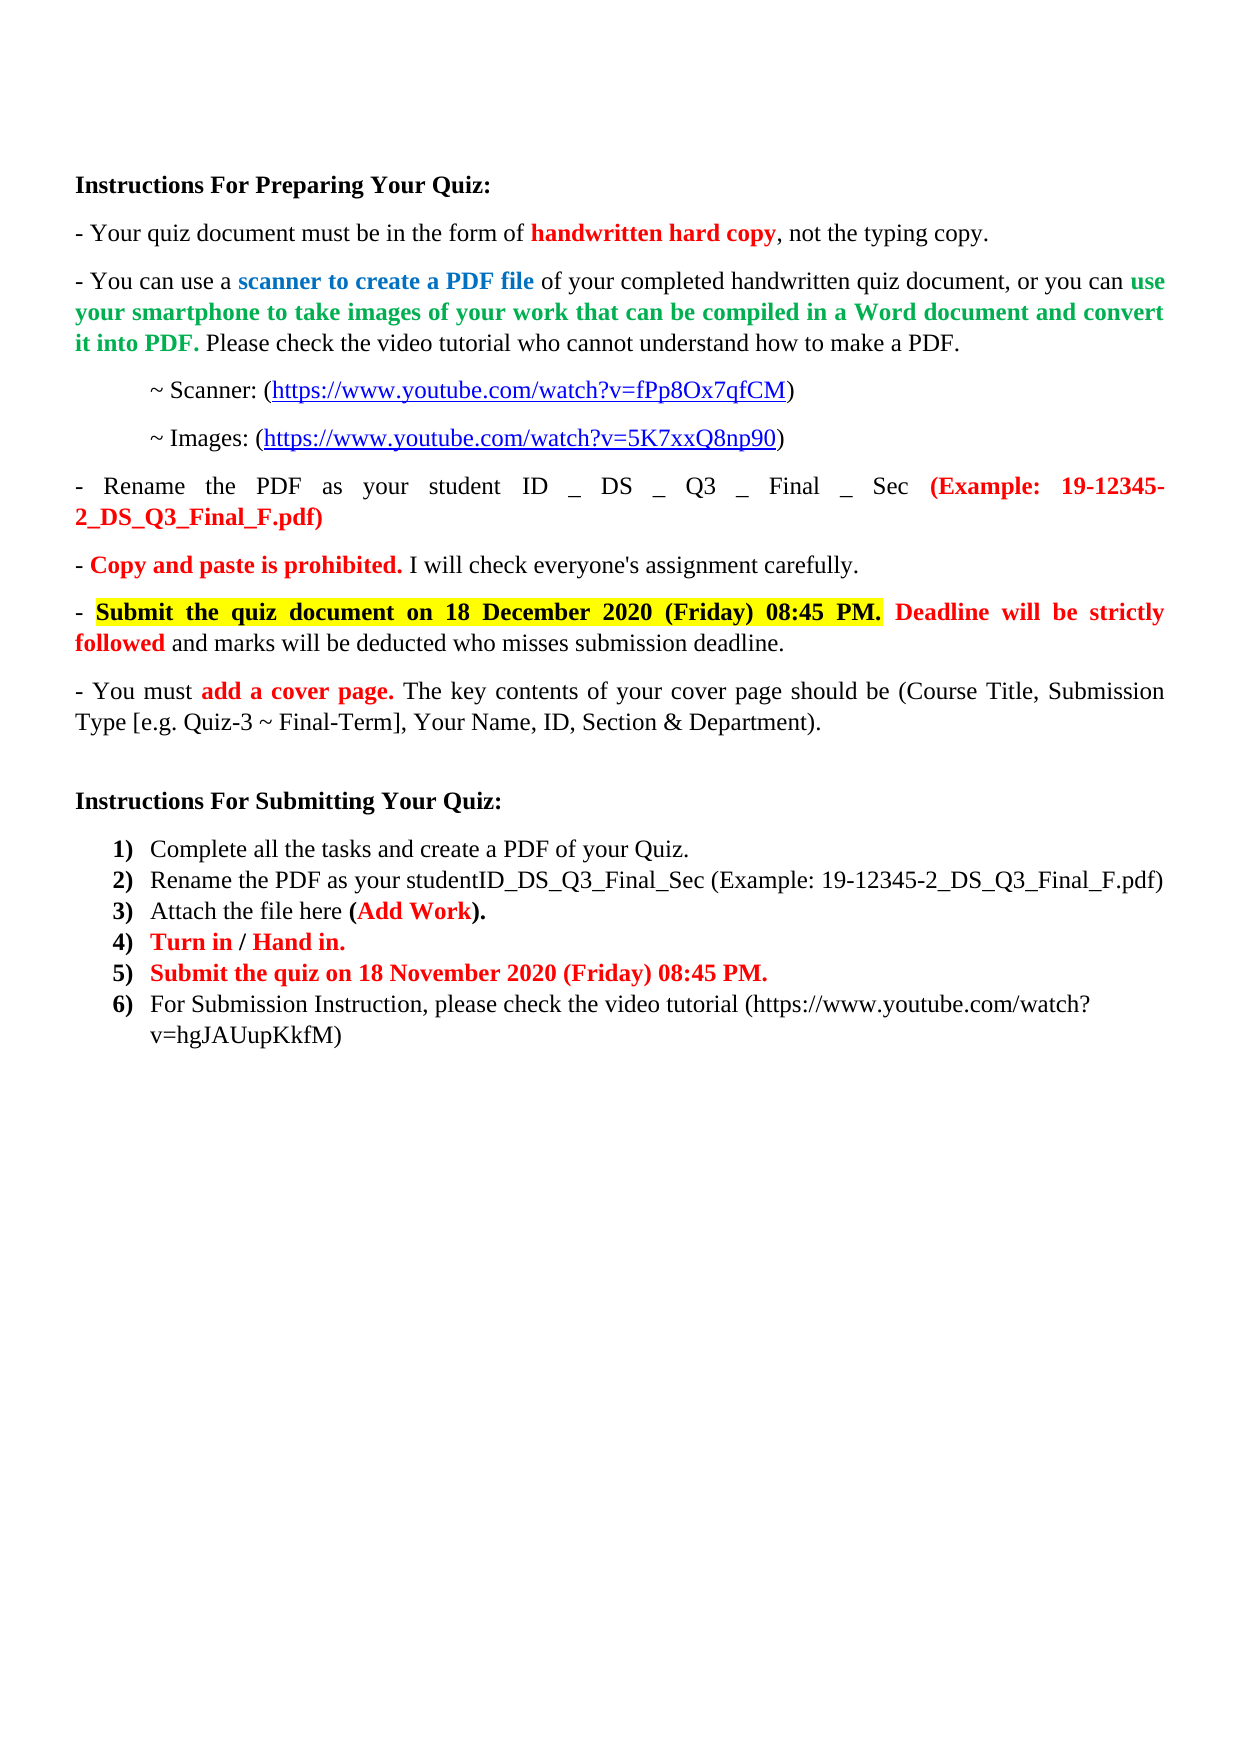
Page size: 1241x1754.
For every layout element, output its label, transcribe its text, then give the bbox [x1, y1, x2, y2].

text Instructions For Submitting Your Quiz: [75, 755, 1165, 815]
list ​Rename the PDF as your studentID_DS_Q3_Final_Sec (Example: 19-12345-2_DS_Q3_Final_F.pdf) [112, 865, 1165, 893]
text ~ Images: (https://www.youtube.com/watch?v=5K7xxQ8np90) [75, 423, 1165, 452]
text - Copy and paste is prohibited. I will check everyone's assignment carefully. [75, 550, 1165, 578]
list For Submission Instruction, please check the video tutorial (https://www.youtube.com/watch?v=hgJAUupKkfM) [112, 989, 1165, 1049]
list Complete all the tasks and create a PDF of your Quiz. [112, 834, 1165, 862]
list Submit the quiz on 18 November 2020 (Friday) 08:45 PM. [112, 958, 1165, 987]
text - Your quiz document must be in the form of handwritten hard copy, not the typing copy. [75, 218, 1165, 247]
text - Rename the PDF as your student ID _ DS _ Q3 _ Final _ Sec (Example: 19-12345-2_DS_Q3_Final_F.pdf) [75, 471, 1165, 531]
text - You can use a scanner to create a PDF file of your completed handwritten quiz document, or you can use your smartphone to take images of your work that can be compiled in a Word document and convert it into PDF. Please check the video tutorial who cannot understand how to make a PDF. [75, 266, 1165, 357]
list Attach the file here (Add Work). [112, 896, 1165, 924]
text - You must add a cover page. The key contents of your cover page should be (Course Title, Submission Type [e.g. Quiz-3 ~ Final-Term], Your Name, ID, Section & Department). [75, 676, 1165, 736]
list Turn in / Hand in. [112, 927, 1165, 956]
text - Submit the quiz document on 18 December 2020 (Friday) 08:45 PM. Deadline will be strictly followed and marks will be deducted who misses submission deadline. [75, 597, 1165, 657]
text ~ Scanner: (https://www.youtube.com/watch?v=fPp8Ox7qfCM) [75, 376, 1165, 404]
text Instructions For Preparing Your Quiz: [75, 170, 1165, 199]
